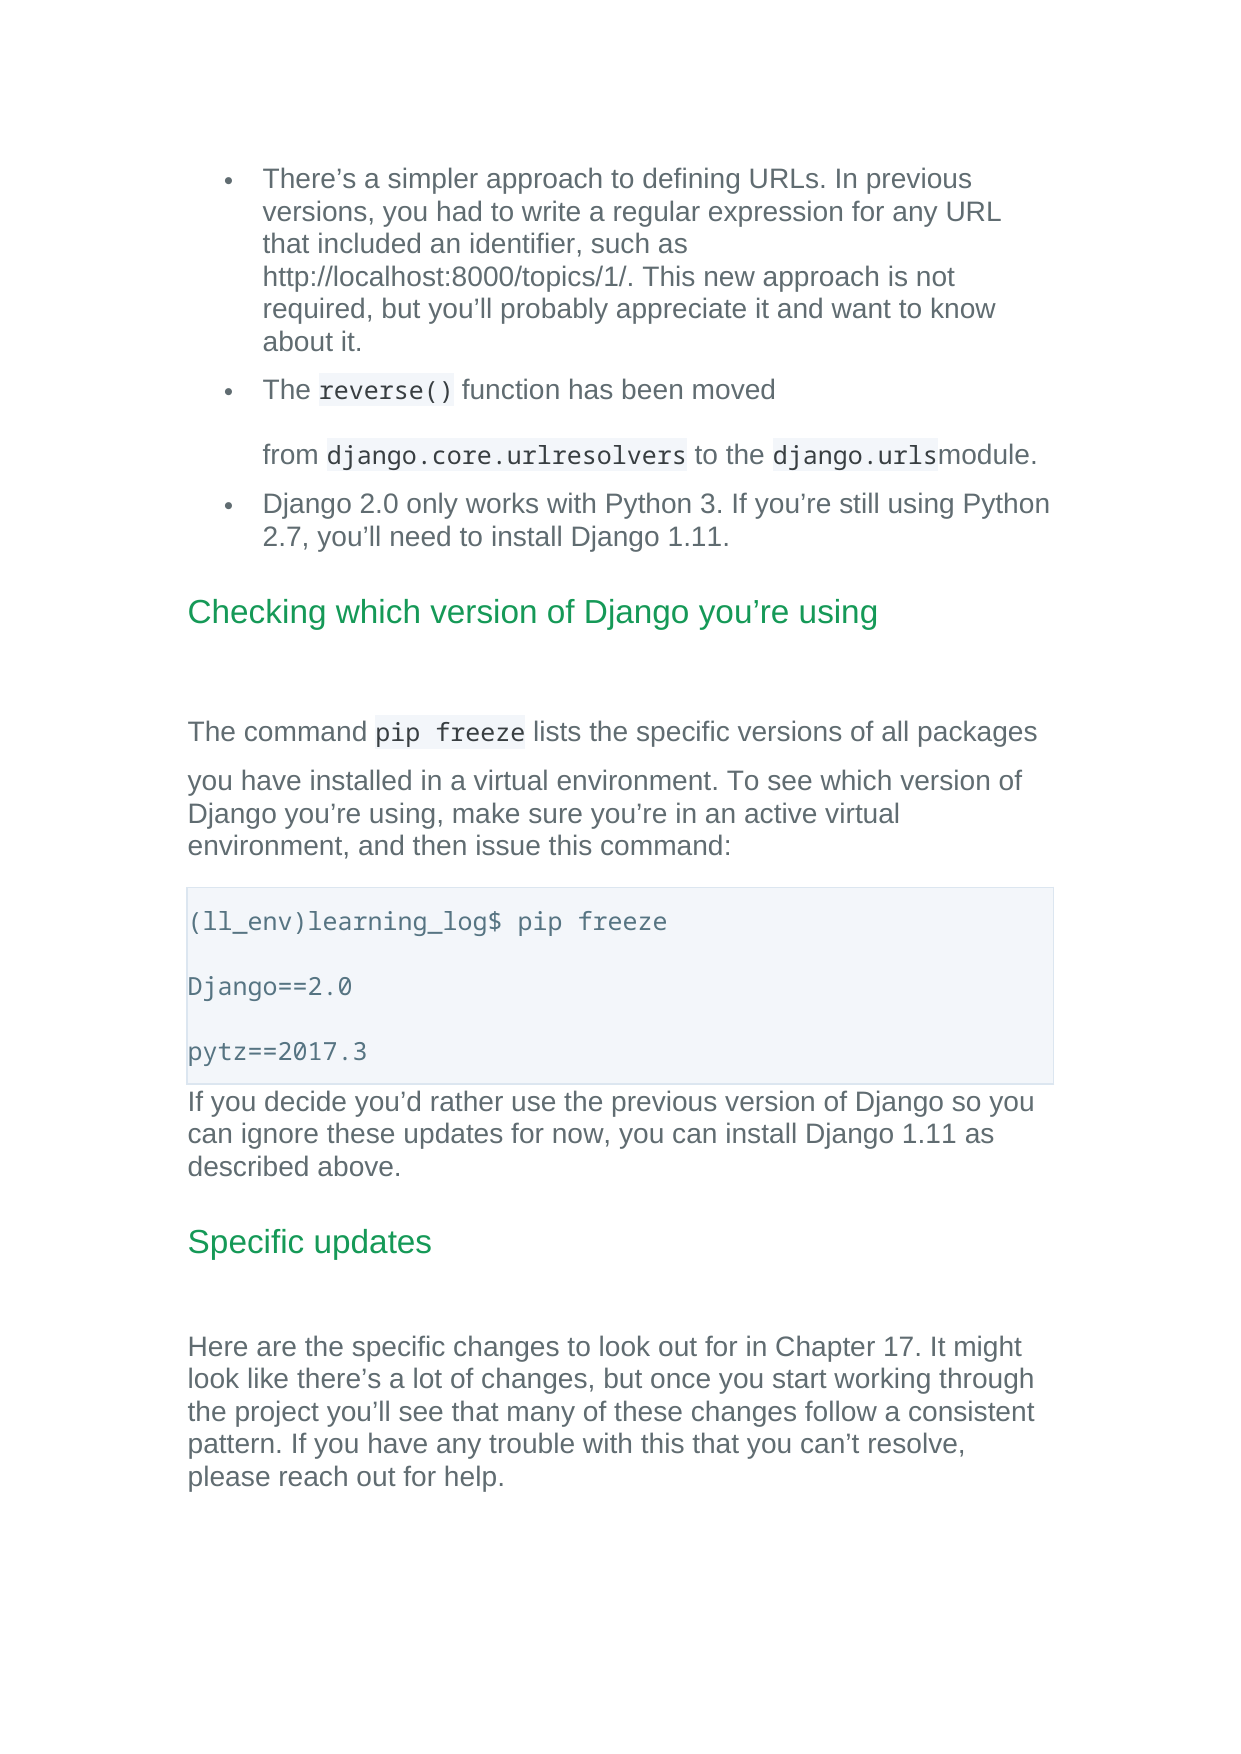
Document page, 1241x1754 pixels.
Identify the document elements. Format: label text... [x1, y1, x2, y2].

subtitle Checking which version of Django you’re using [187, 579, 1053, 644]
text pytz==2017.3 [188, 1017, 1053, 1083]
list The reverse() function has been moved from django.core.urlresolvers to the django.urlsmodule. [225, 357, 1053, 487]
text Here are the specific changes to look out for in Chapter 17. It might look like there’s a lot of changes, but once you start working through the project you’ll see that many of these changes follow a consistent pattern. If you have any trouble with this that you can’t resolve, please reach out for help. [187, 1329, 1053, 1492]
text (ll_env)learning_log$ pip freeze [188, 888, 1053, 953]
subtitle Specific updates [187, 1209, 1053, 1274]
list There’s a simpler approach to defining URLs. In previous versions, you had to write a regular expression for any URL that included an identifier, such as http://localhost:8000/topics/1/. This new approach is not required, but you’ll probably appreciate it and want to know about it. [225, 162, 1053, 357]
text Django==2.0 [188, 953, 1053, 1017]
text If you decide you’d rather use the previous version of Django so you can ignore these updates for now, you can install Django 1.11 as described above. [187, 1085, 1053, 1182]
text The command pip freeze lists the specific versions of all packages you have installed in a virtual environment. To see which version of Django you’re using, make sure you’re in an active virtual environment, and then issue this command: [187, 699, 1053, 862]
list Django 2.0 only works with Python 3. If you’re still using Python 2.7, you’ll need to install Django 1.11. [225, 487, 1053, 552]
